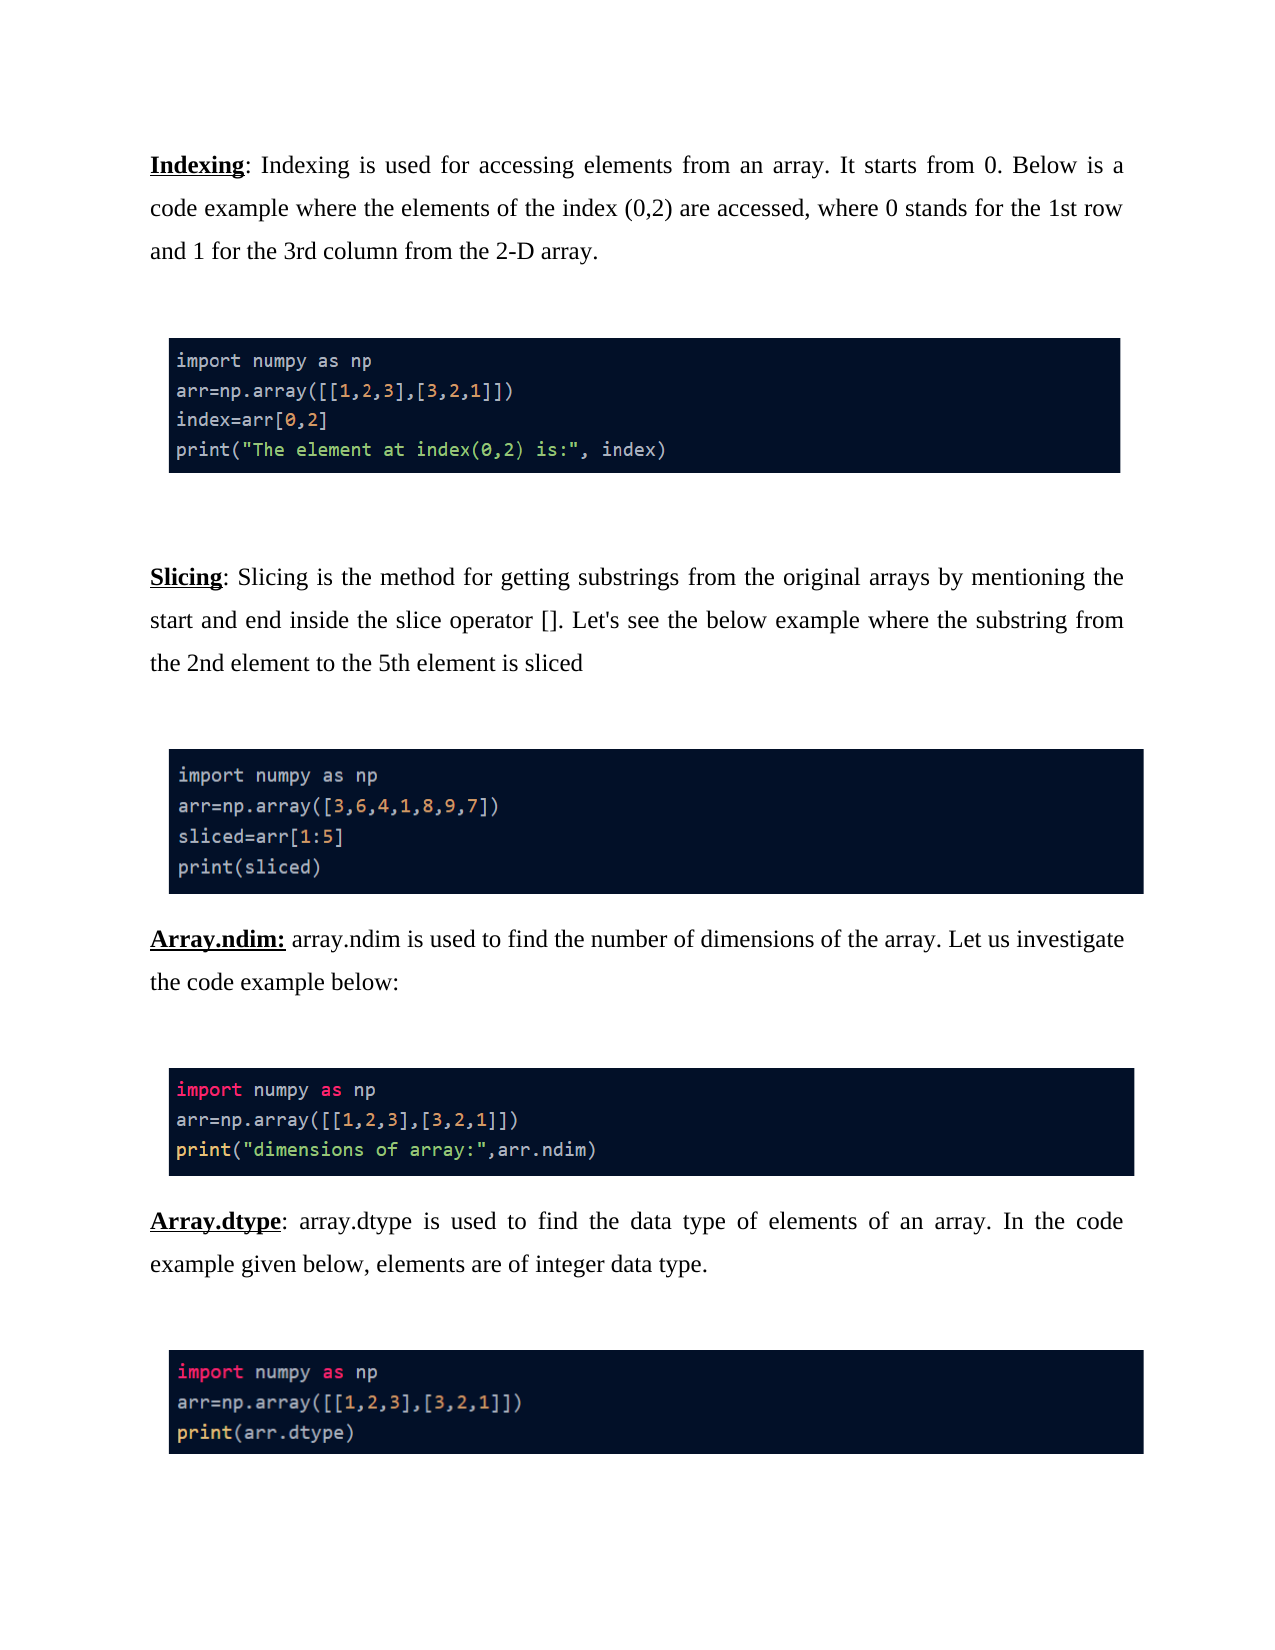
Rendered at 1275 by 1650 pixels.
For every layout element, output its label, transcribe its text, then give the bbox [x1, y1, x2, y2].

text Slicing: Slicing is the method for getting substrings from the original arrays by mentioning the start and end inside the slice operator []. Let's see the below example where the substring from the 2nd element to the 5th element is sliced [150, 562, 1125, 677]
text Indexing: Indexing is used for accessing elements from an array. It starts from 0. Below is a code example where the elements of the index (0,2) are accessed, where 0 stands for the 1st row and 1 for the 3rd column from the 2-D array. [150, 150, 1125, 265]
text Array.dtype: array.dtype is used to find the data type of elements of an array. In the code example given below, elements are of integer data type. [150, 1206, 1125, 1278]
text Array.ndim: array.ndim is used to find the number of dimensions of the array. Let us investigate the code example below: [150, 924, 1125, 996]
